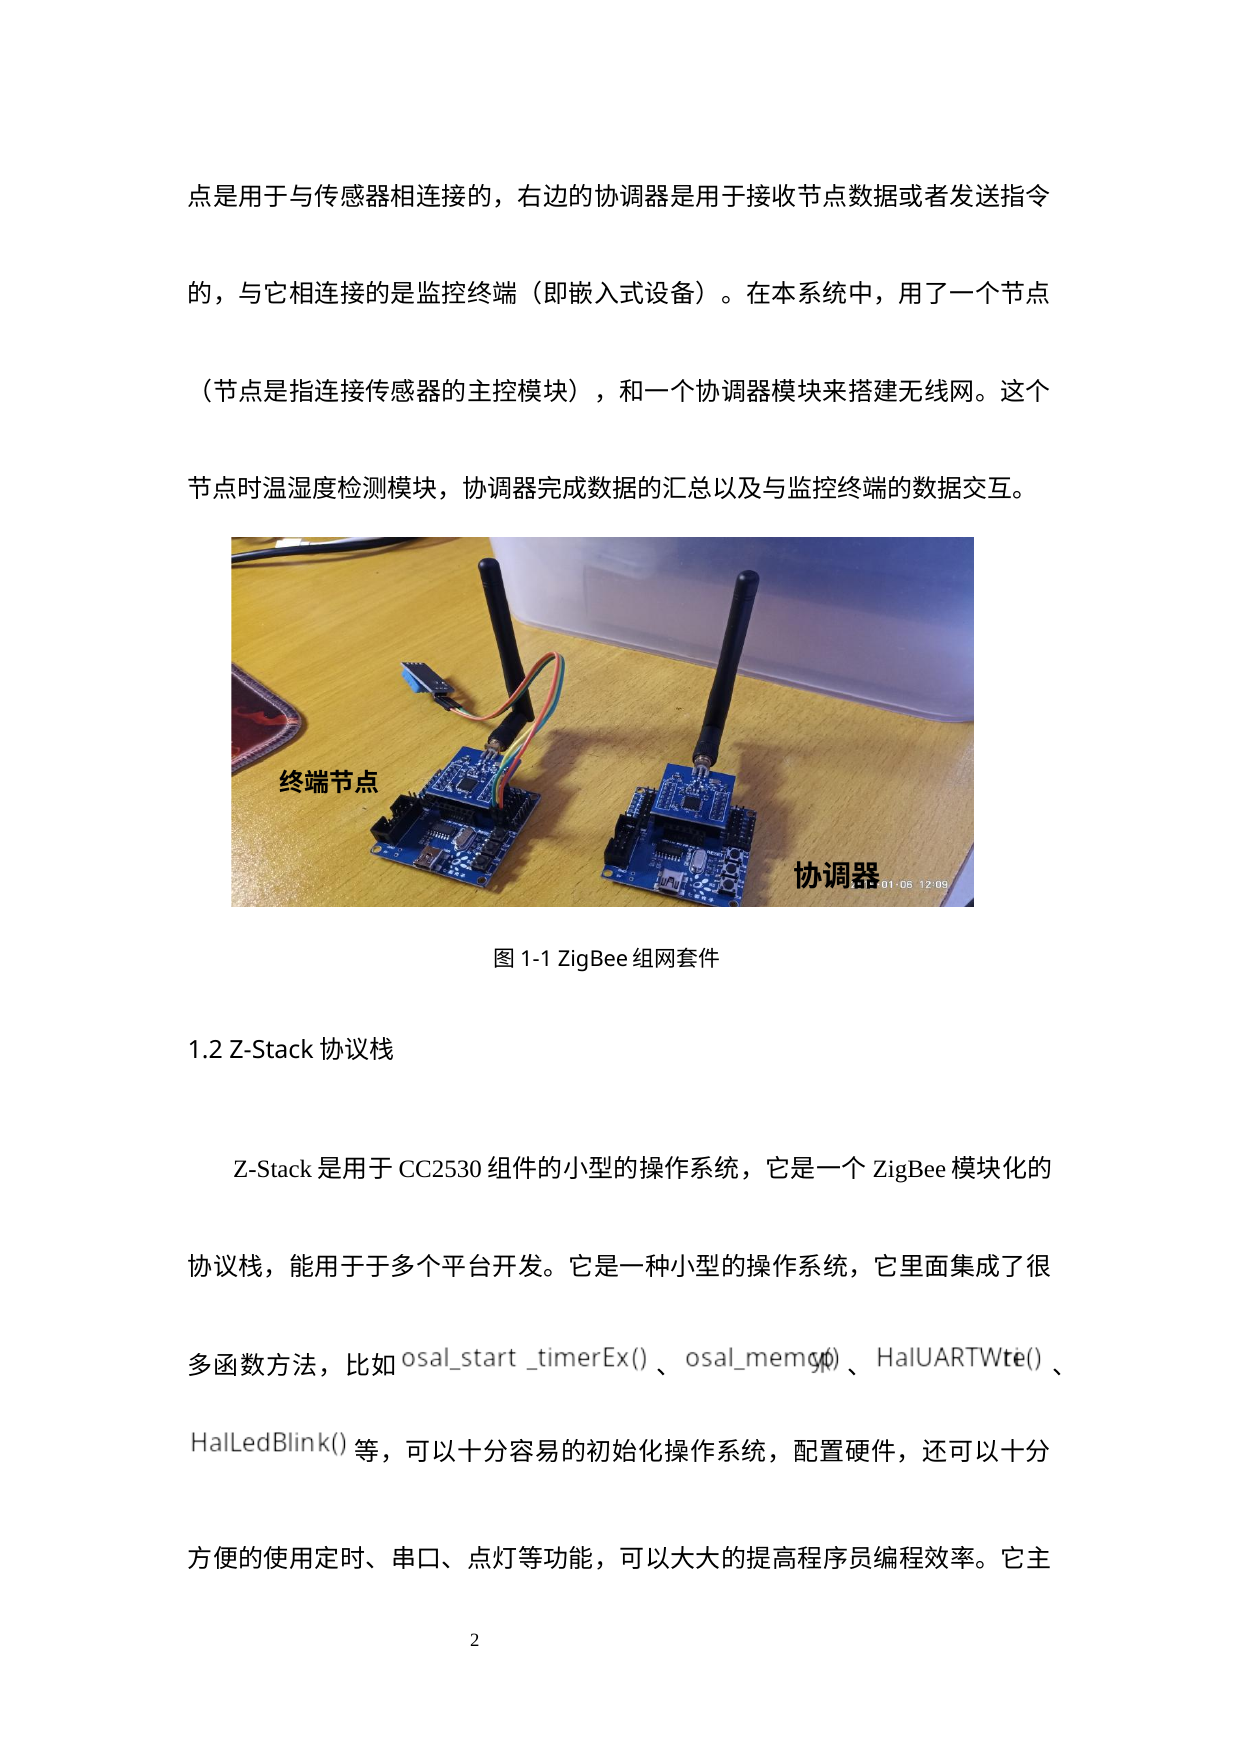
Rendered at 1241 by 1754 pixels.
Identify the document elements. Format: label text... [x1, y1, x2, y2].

picture [231, 537, 974, 907]
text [187, 1134, 1053, 1589]
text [187, 162, 1053, 519]
text 图1-1 ZigBee组网套件 [187, 940, 1053, 973]
subtitle 1.2 Z-Stack协议栈 [187, 1016, 1053, 1081]
